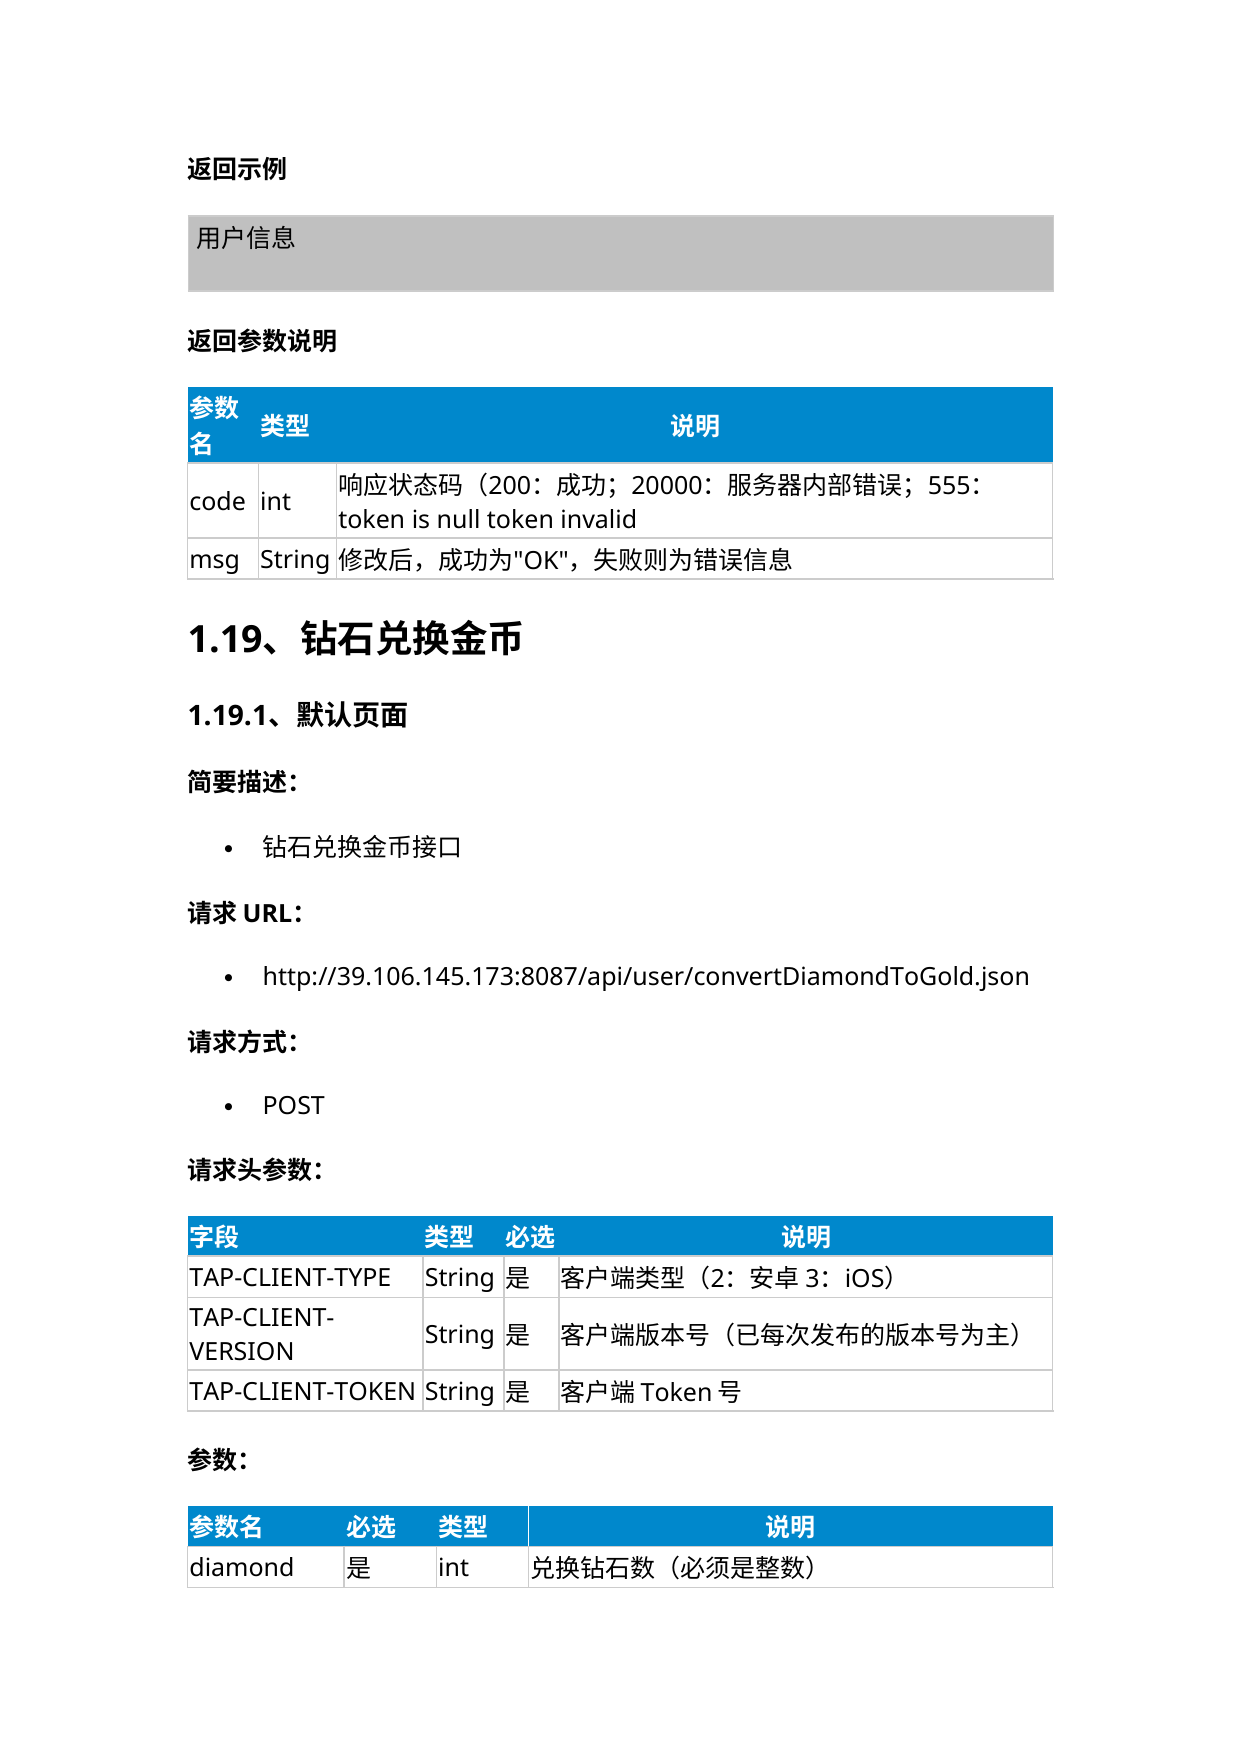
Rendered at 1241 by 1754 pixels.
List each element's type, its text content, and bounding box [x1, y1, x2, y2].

list POST [225, 1087, 1053, 1121]
subtitle 1.19、钻石兑换金币 [187, 609, 1053, 663]
table_cell msg [188, 539, 258, 578]
table_cell 是 [505, 1371, 558, 1410]
table_header 说明 [337, 387, 1053, 462]
table_cell TAP-CLIENT-TOKEN [188, 1371, 422, 1410]
table_cell diamond [188, 1547, 343, 1587]
text 返回示例 [187, 150, 1053, 186]
table_cell 客户端类型（2：安卓 3：iOS） [560, 1257, 1052, 1296]
table_cell TAP-CLIENT-VERSION [188, 1298, 422, 1369]
text 简要描述： [187, 762, 1053, 799]
table_cell String [424, 1257, 503, 1296]
table_cell 客户端Token号 [560, 1371, 1052, 1410]
table_cell int [437, 1547, 528, 1587]
table_cell 兑换钻石数（必须是整数） [529, 1547, 1052, 1587]
table_header 说明 [559, 1216, 1053, 1255]
table_cell String [259, 539, 336, 578]
list 钻石兑换金币接口 [225, 828, 1053, 864]
table_cell 是 [345, 1547, 436, 1587]
table_header 类型 [258, 387, 337, 462]
table_cell 客户端版本号（已每次发布的版本号为主） [560, 1298, 1052, 1369]
table_header 必选 [504, 1216, 559, 1255]
text 返回参数说明 [187, 321, 1053, 357]
table_cell TAP-CLIENT-TYPE [188, 1257, 422, 1296]
table_header 类型 [436, 1506, 528, 1546]
table_cell 响应状态码（200：成功；20000：服务器内部错误；555：token is null token invalid [337, 464, 1052, 537]
table_header 类型 [423, 1216, 504, 1255]
table_header 说明 [529, 1506, 1053, 1546]
table_header 参数名 [188, 1506, 344, 1546]
text 请求URL： [187, 893, 1053, 929]
table_cell 是 [505, 1298, 558, 1369]
table_header 参数名 [188, 387, 258, 462]
list http://39.106.145.173:8087/api/user/convertDiamondToGold.json [225, 959, 1053, 993]
subtitle 1.19.1、默认页面 [187, 692, 1053, 733]
table_cell 修改后，成功为"OK"，失败则为错误信息 [337, 539, 1052, 578]
text 请求头参数： [187, 1151, 1053, 1187]
table_header 字段 [188, 1216, 423, 1255]
table_cell code [188, 464, 258, 537]
table_cell String [424, 1298, 503, 1369]
table_header 必选 [344, 1506, 436, 1546]
text 参数： [187, 1441, 1053, 1477]
table_cell String [424, 1371, 503, 1410]
table_header 用户信息 [189, 217, 1053, 290]
table_cell int [259, 464, 336, 537]
text 请求方式： [187, 1022, 1053, 1058]
table_cell 是 [505, 1257, 558, 1296]
